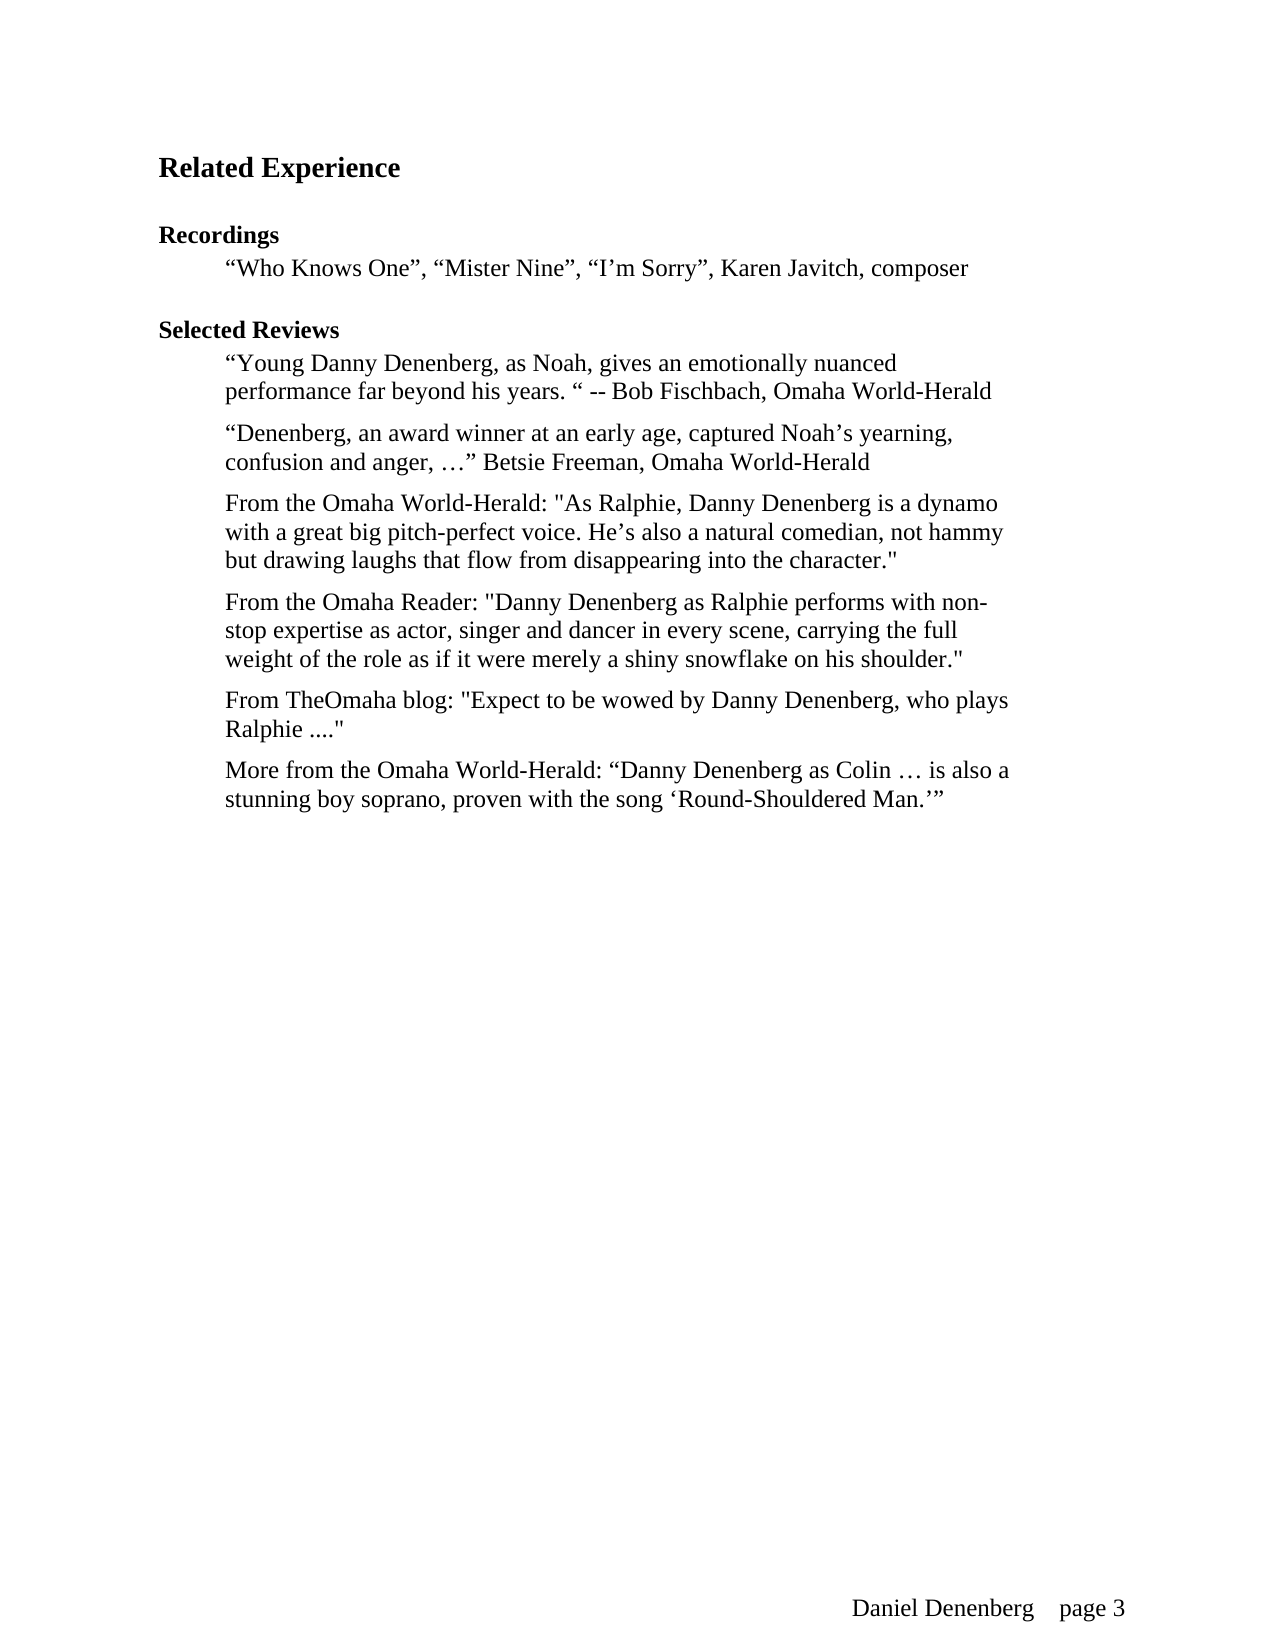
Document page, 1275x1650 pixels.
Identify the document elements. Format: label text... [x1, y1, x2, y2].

text “Young Danny Denenberg, as Noah, gives an emotionally nuanced performance far beyond his years. “ -- Bob Fischbach, Omaha World-Herald [225, 348, 1021, 405]
text From TheOmaha blog: "Expect to be wowed by Danny Denenberg, who plays Ralphie ...." [225, 685, 1022, 743]
text From the Omaha Reader: "Danny Denenberg as Ralphie performs with non-stop expertise as actor, singer and dancer in every scene, carrying the full weight of the role as if it were merely a shiny snowflake on his shoulder." [225, 587, 1021, 673]
text Selected Reviews [158, 315, 1125, 343]
text Related Experience [158, 150, 1125, 183]
text From the Omaha World-Herald: "As Ralphie, Danny Denenberg is a dynamo with a great big pitch-perfect voice. He’s also a natural comedian, not hammy but drawing laughs that flow from disappearing into the character." [225, 488, 1021, 574]
text Recordings [158, 221, 1125, 249]
text “Denenberg, an award winner at an early age, captured Noah’s yearning, confusion and anger, …” Betsie Freeman, Omaha World-Herald [876, 418, 1021, 475]
text More from the Omaha World-Herald: “Danny Denenberg as Colin … is also a stunning boy soprano, proven with the song ‘Round-Shouldered Man.’” [225, 755, 1022, 813]
text “Who Knows One”, “Mister Nine”, “I’m Sorry”, Karen Javitch, composer [225, 253, 1125, 282]
